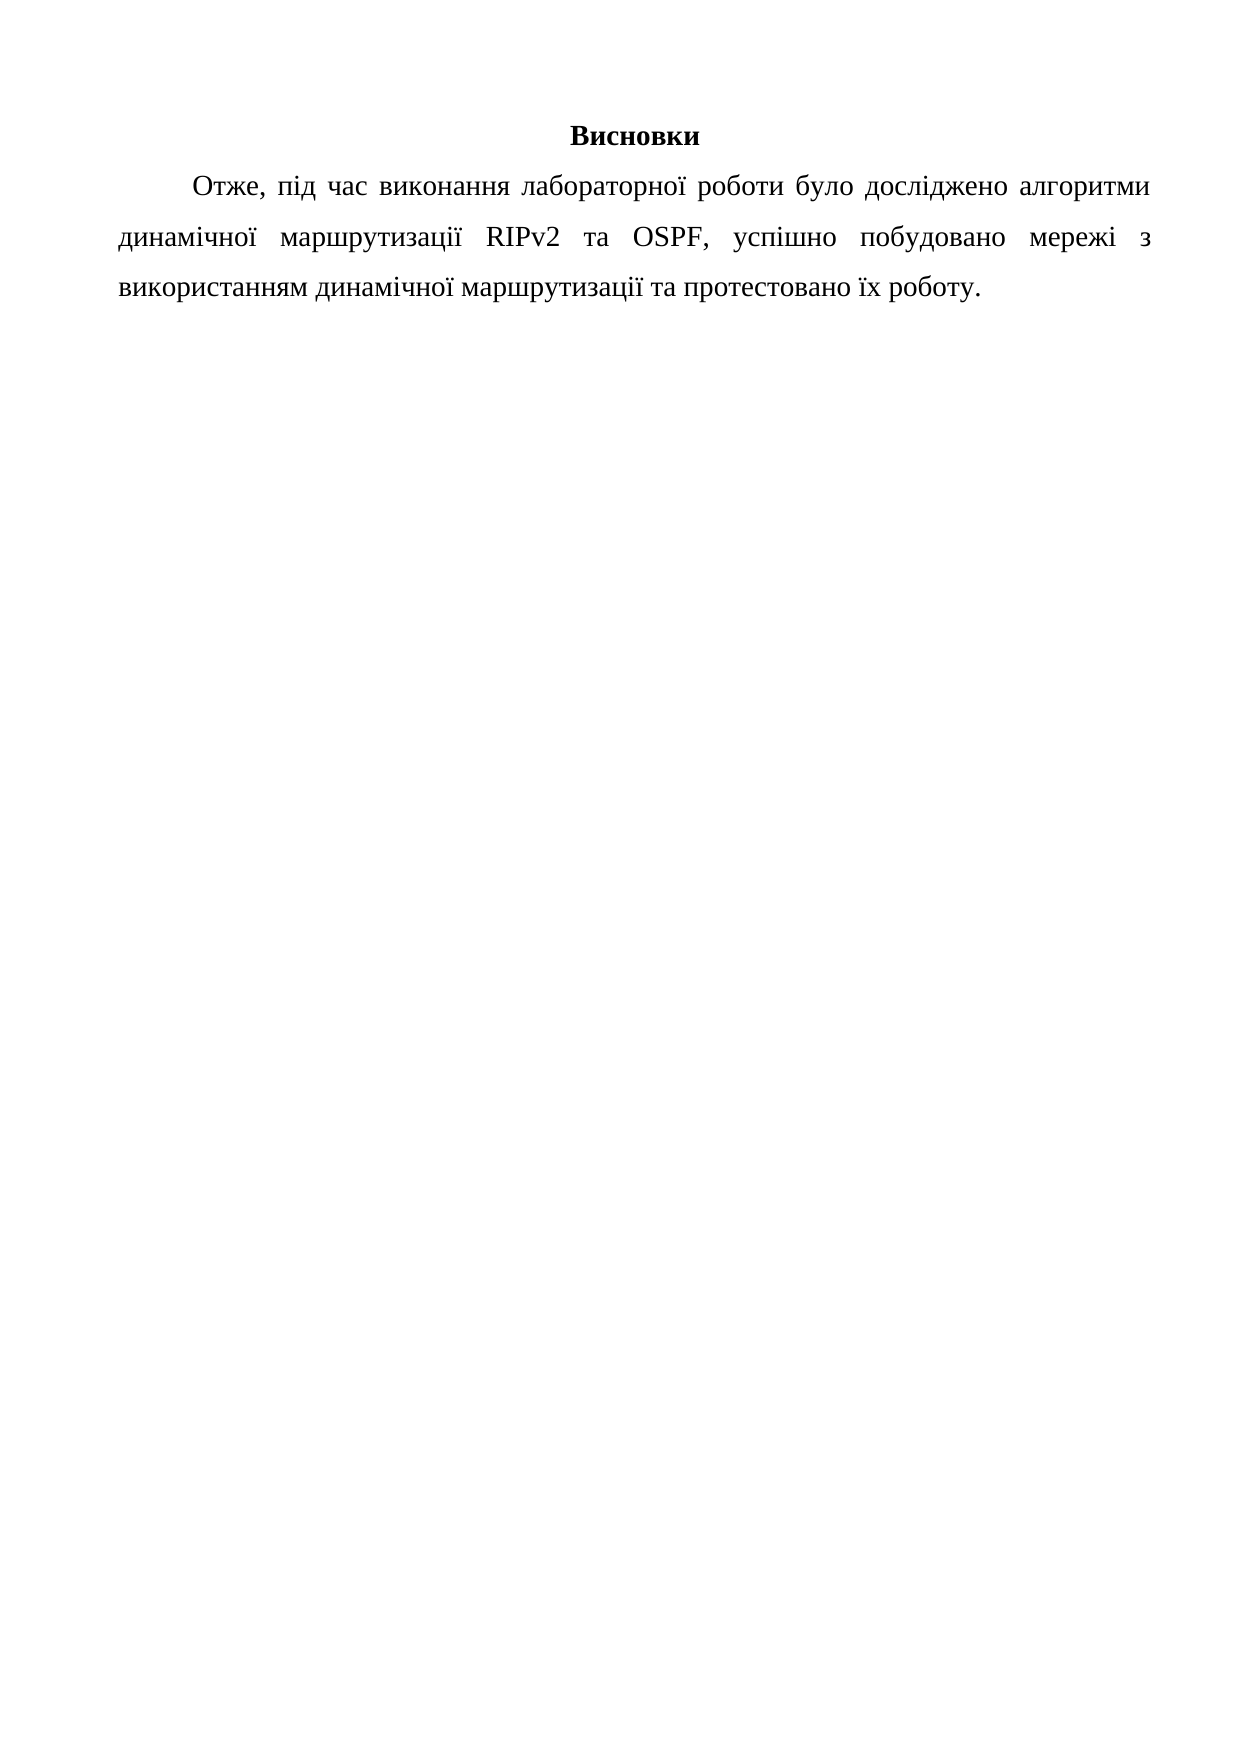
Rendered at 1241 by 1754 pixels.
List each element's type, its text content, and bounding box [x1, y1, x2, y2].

list Отже, під час виконання лабораторної роботи було досліджено алгоритми динамічної маршрутизації RIPv2 та OSPF, успішно побудовано мережі з використанням динамічної маршрутизації та протестовано їх роботу. [118, 168, 1152, 303]
list Висновки [118, 118, 1152, 152]
